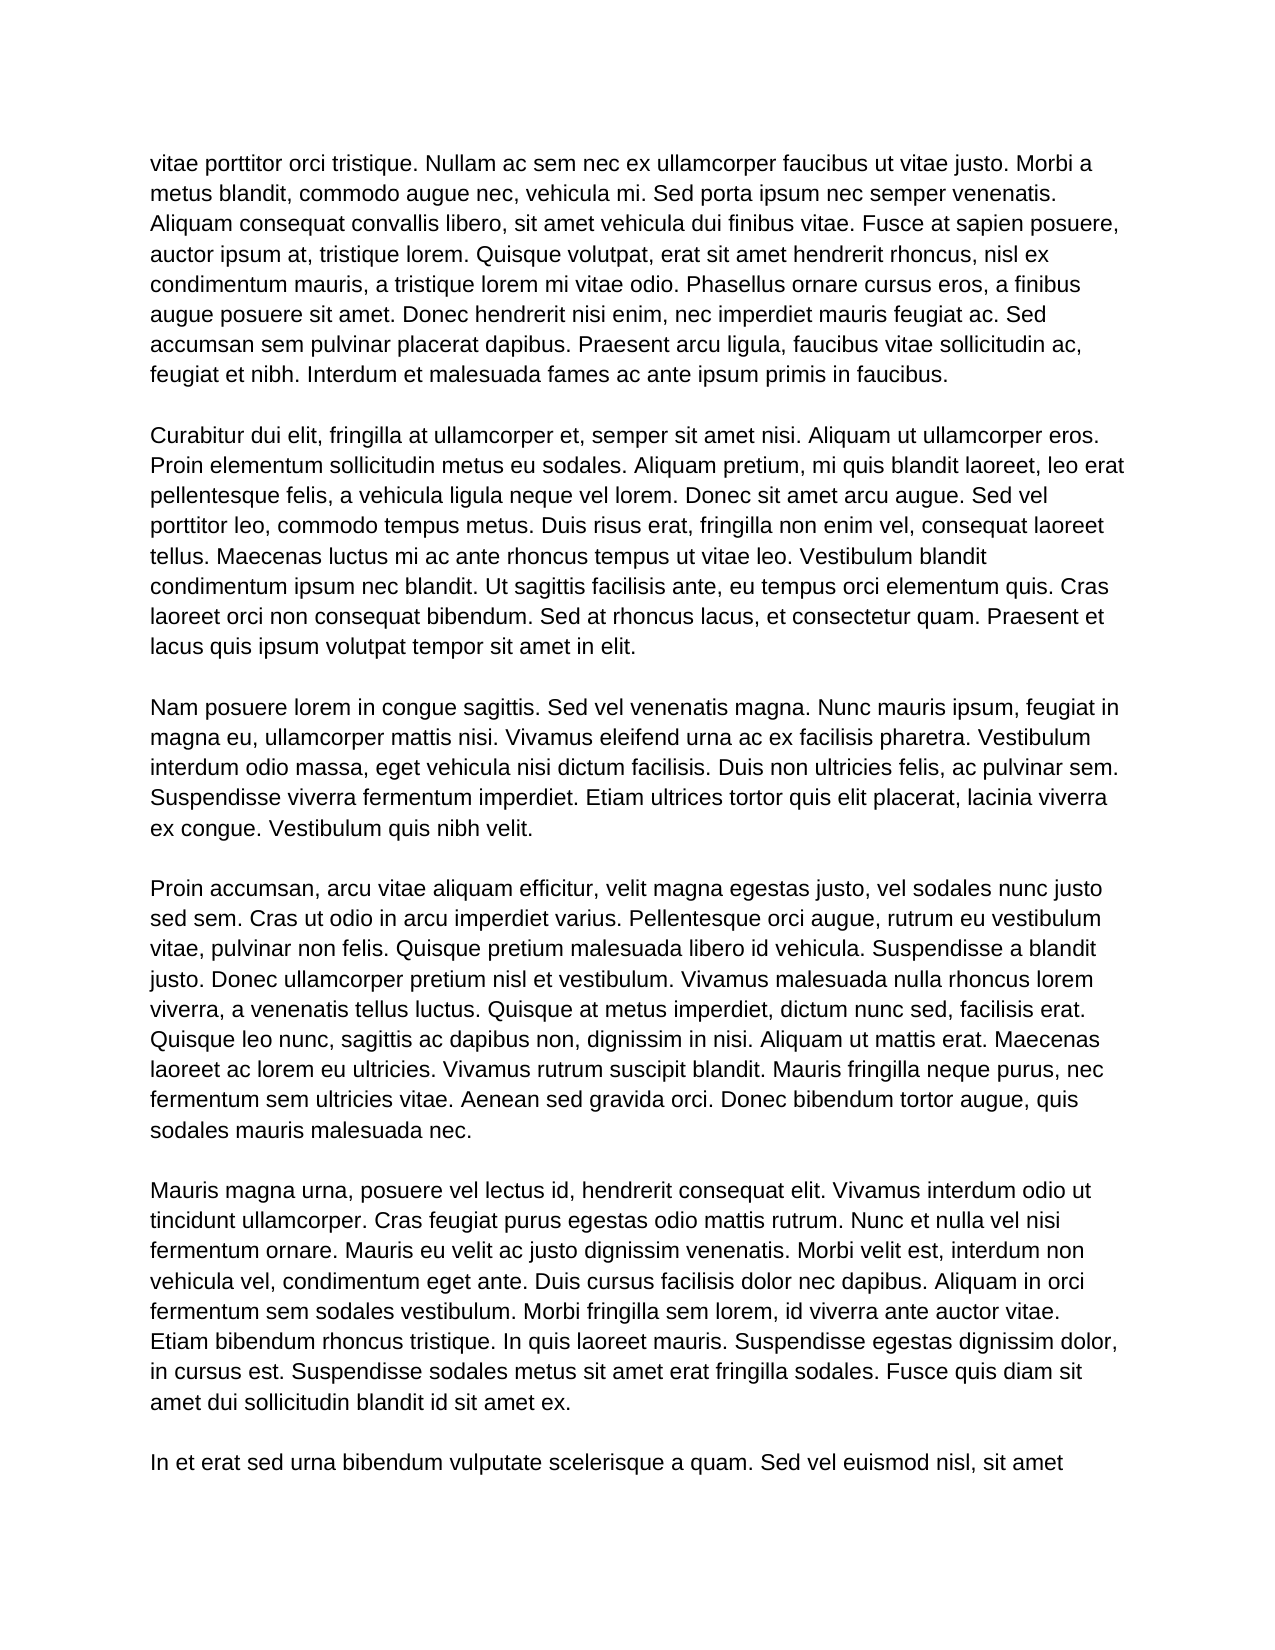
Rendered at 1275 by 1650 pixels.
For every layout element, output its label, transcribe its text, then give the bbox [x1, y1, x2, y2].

text Mauris magna urna, posuere vel lectus id, hendrerit consequat elit. Vivamus interdum odio ut tincidunt ullamcorper. Cras feugiat purus egestas odio mattis rutrum. Nunc et nulla vel nisi fermentum ornare. Mauris eu velit ac justo dignissim venenatis. Morbi velit est, interdum non vehicula vel, condimentum eget ante. Duis cursus facilisis dolor nec dapibus. Aliquam in orci fermentum sem sodales vestibulum. Morbi fringilla sem lorem, id viverra ante auctor vitae. Etiam bibendum rhoncus tristique. In quis laoreet mauris. Suspendisse egestas dignissim dolor, in cursus est. Suspendisse sodales metus sit amet erat fringilla sodales. Fusce quis diam sit amet dui sollicitudin blandit id sit amet ex. [150, 1177, 1125, 1415]
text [150, 1449, 1125, 1475]
text Nam posuere lorem in congue sagittis. Sed vel venenatis magna. Nunc mauris ipsum, feugiat in magna eu, ullamcorper mattis nisi. Vivamus eleifend urna ac ex facilisis pharetra. Vestibulum interdum odio massa, eget vehicula nisi dictum facilisis. Duis non ultricies felis, ac pulvinar sem. Suspendisse viverra fermentum imperdiet. Etiam ultrices tortor quis elit placerat, lacinia viverra ex congue. Vestibulum quis nibh velit. [150, 694, 1125, 841]
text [150, 150, 1125, 388]
text Proin accumsan, arcu vitae aliquam efficitur, velit magna egestas justo, vel sodales nunc justo sed sem. Cras ut odio in arcu imperdiet varius. Pellentesque orci augue, rutrum eu vestibulum vitae, pulvinar non felis. Quisque pretium malesuada libero id vehicula. Suspendisse a blandit justo. Donec ullamcorper pretium nisl et vestibulum. Vivamus malesuada nulla rhoncus lorem viverra, a venenatis tellus luctus. Quisque at metus imperdiet, dictum nunc sed, facilisis erat. Quisque leo nunc, sagittis ac dapibus non, dignissim in nisi. Aliquam ut mattis erat. Maecenas laoreet ac lorem eu ultricies. Vivamus rutrum suscipit blandit. Mauris fringilla neque purus, nec fermentum sem ultricies vitae. Aenean sed gravida orci. Donec bibendum tortor augue, quis sodales mauris malesuada nec. [150, 875, 1125, 1143]
text Curabitur dui elit, fringilla at ullamcorper et, semper sit amet nisi. Aliquam ut ullamcorper eros. Proin elementum sollicitudin metus eu sodales. Aliquam pretium, mi quis blandit laoreet, leo erat pellentesque felis, a vehicula ligula neque vel lorem. Donec sit amet arcu augue. Sed vel porttitor leo, commodo tempus metus. Duis risus erat, fringilla non enim vel, consequat laoreet tellus. Maecenas luctus mi ac ante rhoncus tempus ut vitae leo. Vestibulum blandit condimentum ipsum nec blandit. Ut sagittis facilisis ante, eu tempus orci elementum quis. Cras laoreet orci non consequat bibendum. Sed at rhoncus lacus, et consectetur quam. Praesent et lacus quis ipsum volutpat tempor sit amet in elit. [150, 422, 1125, 660]
